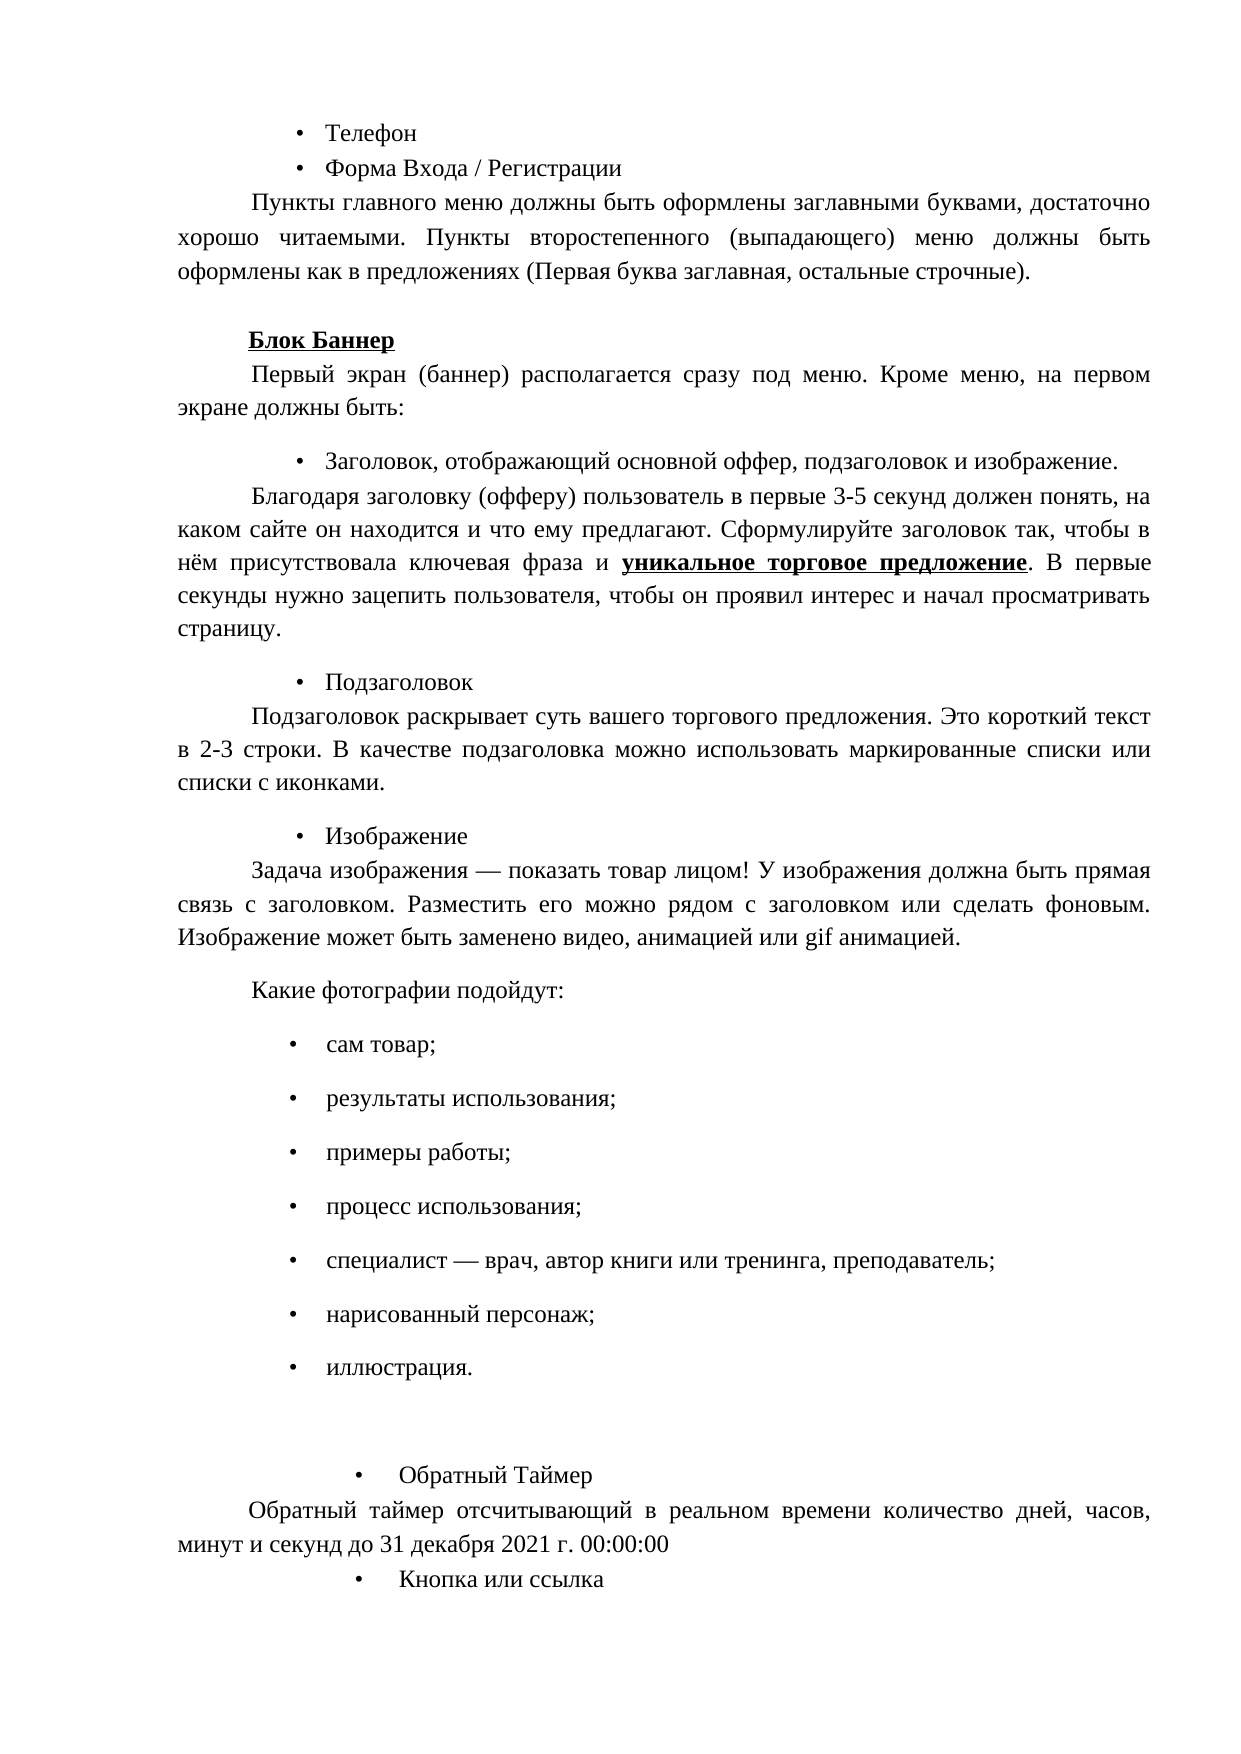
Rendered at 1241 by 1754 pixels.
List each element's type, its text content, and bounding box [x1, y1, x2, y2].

list Кнопка или ссылка [177, 1564, 1152, 1592]
list Обратный Таймер [177, 1460, 1152, 1489]
list процесс использования; [288, 1191, 1152, 1220]
list примеры работы; [288, 1137, 1152, 1166]
list специалист — врач, автор книги или тренинга, преподаватель; [288, 1245, 1152, 1273]
list Форма Входа / Регистрации [177, 153, 1152, 181]
text Пункты главного меню должны быть оформлены заглавными буквами, достаточно хорошо читаемыми. Пункты второстепенного (выпадающего) меню должны быть оформлены как в предложениях (Первая буква заглавная, остальные строчные). [177, 187, 1152, 285]
list иллюстрация. [288, 1352, 1152, 1381]
list Подзаголовок [177, 667, 1152, 696]
text Блок Баннер [248, 325, 1152, 354]
text Задача изображения — показать товар лицом! У изображения должна быть прямая связь с заголовком. Разместить его можно рядом с заголовком или сделать фоновым. Изображение может быть заменено видео, анимацией или gif анимацией. [177, 856, 1152, 950]
list нарисованный персонаж; [288, 1299, 1152, 1327]
list Телефон [177, 118, 1152, 147]
list результаты использования; [288, 1083, 1152, 1112]
list Изображение [177, 821, 1152, 850]
list Заголовок, отображающий основной оффер, подзаголовок и изображение. [177, 446, 1152, 475]
list сам товар; [288, 1029, 1152, 1058]
text Благодаря заголовку (офферу) пользователь в первые 3-5 секунд должен понять, на каком сайте он находится и что ему предлагают. Сформулируйте заголовок так, чтобы в нём присутствовала ключевая фраза и уникальное торговое предложение. В первые секунды нужно зацепить пользователя, чтобы он проявил интерес и начал просматривать страницу. [177, 481, 1152, 642]
text Первый экран (баннер) располагается сразу под меню. Кроме меню, на первом экране должны быть: [177, 359, 1152, 421]
text Подзаголовок раскрывает суть вашего торгового предложения. Это короткий текст в 2-3 строки. В качестве подзаголовка можно использовать маркированные списки или списки с иконками. [177, 701, 1152, 796]
text Обратный таймер отсчитывающий в реальном времени количество дней, часов, минут и секунд до 31 декабря 2021 г. 00:00:00 [177, 1495, 1152, 1558]
text Какие фотографии подойдут: [177, 976, 1152, 1004]
